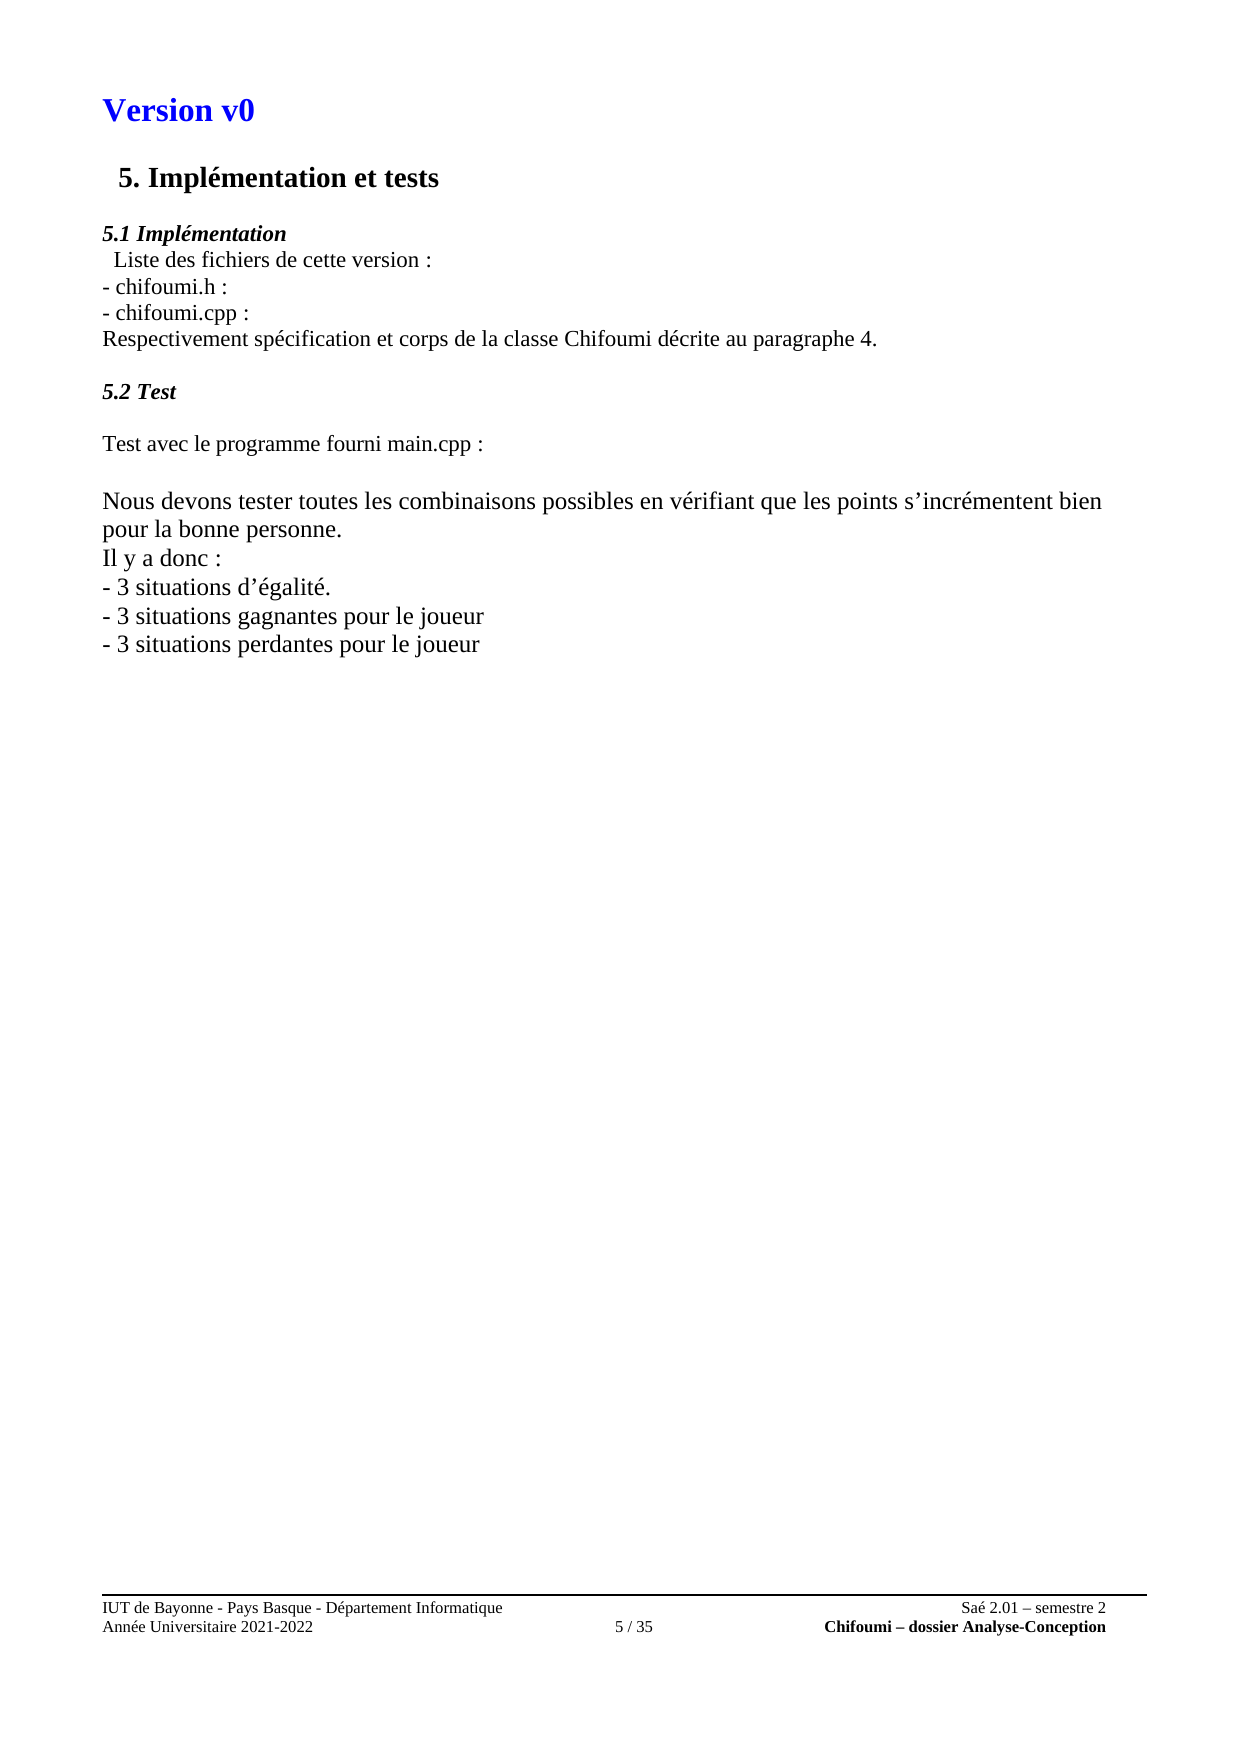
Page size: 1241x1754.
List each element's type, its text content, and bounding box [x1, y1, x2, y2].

subtitle 5.1 Implémentation [102, 220, 1146, 246]
subtitle Version v0 [102, 91, 1146, 129]
text - 3 situations perdantes pour le joueur [102, 629, 1115, 658]
text Il y a donc : [102, 543, 1115, 572]
subtitle Liste des fichiers de cette version : [102, 246, 1146, 273]
subtitle - chifoumi.h : [102, 273, 1146, 299]
text - 3 situations d’égalité. [102, 572, 1115, 601]
subtitle Implémentation et tests [118, 160, 1146, 194]
subtitle - chifoumi.cpp : [102, 299, 1146, 325]
text - 3 situations gagnantes pour le joueur [102, 601, 1115, 629]
text Test avec le programme fourni main.cpp : [102, 431, 1146, 457]
text Nous devons tester toutes les combinaisons possibles en vérifiant que les points s’incrémentent bien pour la bonne personne. [102, 486, 1115, 543]
subtitle 5.2 Test [102, 378, 1146, 404]
subtitle Respectivement spécification et corps de la classe Chifoumi décrite au paragraphe 4. [102, 325, 1146, 352]
